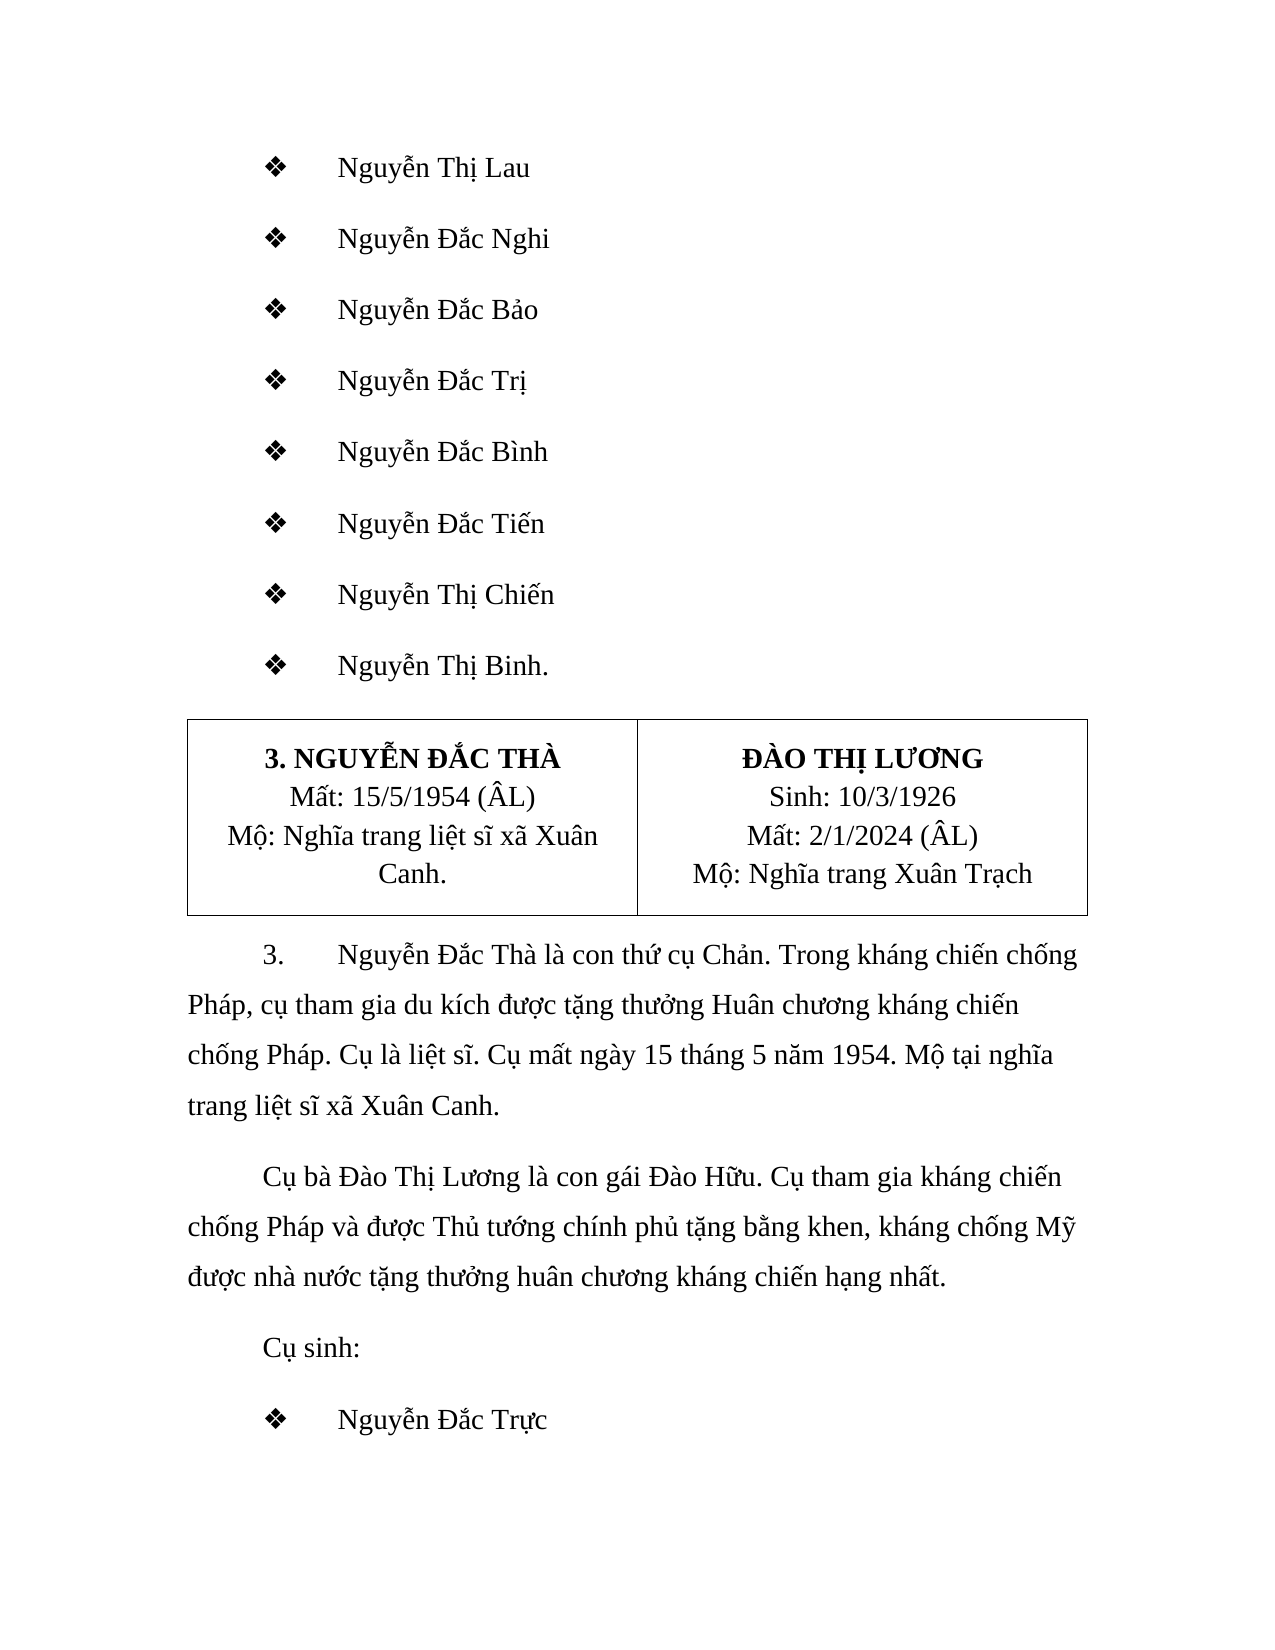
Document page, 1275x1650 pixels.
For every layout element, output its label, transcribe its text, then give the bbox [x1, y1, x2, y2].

table_header ĐÀO THỊ LƯƠNG Sinh: 10/3/1926 Mất: 2/1/2024 (ÂL) Mộ: Nghĩa trang Xuân Trạch [638, 720, 1087, 915]
text ❖ Nguyễn Đắc Tiến [187, 506, 1087, 539]
text ❖ Nguyễn Đắc Bảo [187, 292, 1087, 326]
text Cụ sinh: [187, 1331, 1087, 1364]
table_header 3. NGUYỄN ĐẮC THÀ Mất: 15/5/1954 (ÂL) Mộ: Nghĩa trang liệt sĩ xã Xuân Canh. [188, 720, 637, 915]
text ❖ Nguyễn Thị Lau [187, 150, 1087, 183]
text ❖ Nguyễn Thị Chiến [187, 577, 1087, 610]
text ❖ Nguyễn Thị Binh. [187, 648, 1087, 682]
text ❖ Nguyễn Đắc Bình [187, 434, 1087, 468]
text ❖ Nguyễn Đắc Nghi [187, 221, 1087, 255]
text 3. Nguyễn Đắc Thà là con thứ cụ Chản. Trong kháng chiến chống Pháp, cụ tham gia du kích được tặng thưởng Huân chương kháng chiến chống Pháp. Cụ là liệt sĩ. Cụ mất ngày 15 tháng 5 năm 1954. Mộ tại nghĩa trang liệt sĩ xã Xuân Canh. [187, 937, 1087, 1121]
text ❖ Nguyễn Đắc Trị [187, 363, 1087, 397]
text ❖ Nguyễn Đắc Trực [187, 1402, 1087, 1435]
text Cụ bà Đào Thị Lương là con gái Đào Hữu. Cụ tham gia kháng chiến chống Pháp và được Thủ tướng chính phủ tặng bằng khen, kháng chống Mỹ được nhà nước tặng thưởng huân chương kháng chiến hạng nhất. [187, 1159, 1087, 1293]
